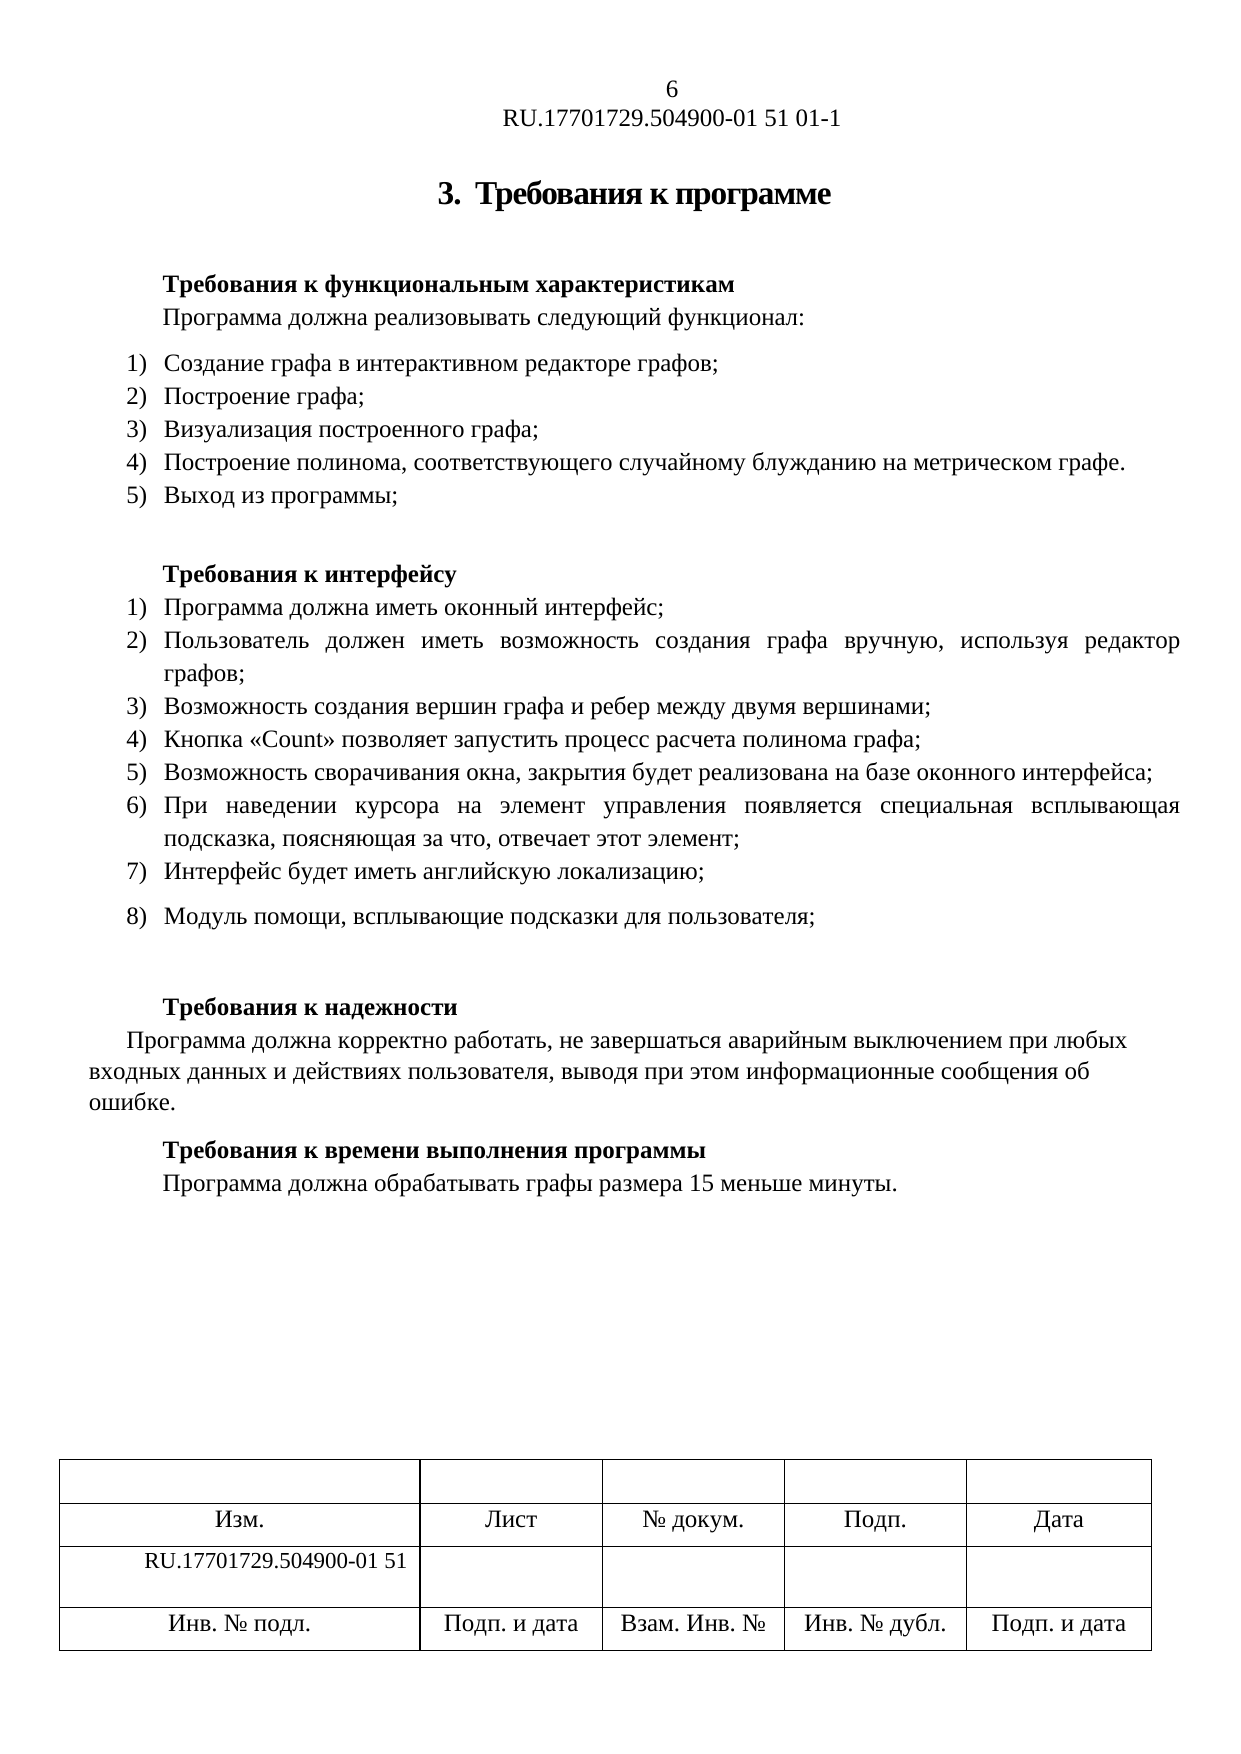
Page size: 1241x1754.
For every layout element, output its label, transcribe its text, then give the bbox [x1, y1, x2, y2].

text Требования к функциональным характеристикам [89, 269, 1181, 298]
list Пользователь должен иметь возможность создания графа вручную, используя редактор графов; [126, 625, 1181, 686]
text Программа должна реализовывать следующий функционал: [89, 302, 1181, 331]
text Требования к времени выполнения программы [89, 1135, 1181, 1164]
list Программа должна иметь оконный интерфейс; [126, 592, 1181, 620]
list Построение полинома, соответствующего случайному блужданию на метрическом графе. [126, 447, 1181, 476]
list Визуализация построенного графа; [126, 414, 1181, 443]
text Требования к надежности [89, 992, 1181, 1021]
list При наведении курсора на элемент управления появляется специальная всплывающая подсказка, поясняющая за что, отвечает этот элемент; [126, 790, 1181, 852]
list Модуль помощи, всплывающие подсказки для пользователя; [126, 901, 1181, 930]
list Возможность создания вершин графа и ребер между двумя вершинами; [126, 691, 1181, 719]
list Требования к программе [89, 173, 1181, 211]
list Создание графа в интерактивном редакторе графов; [126, 348, 1181, 377]
list Возможность сворачивания окна, закрытия будет реализована на базе оконного интерфейса; [126, 757, 1181, 786]
text Программа должна корректно работать, не завершаться аварийным выключением при любых входных данных и действиях пользователя, выводя при этом информационные сообщения об ошибке. [89, 1025, 1181, 1116]
list Выход из программы; [126, 480, 1181, 509]
text Требования к интерфейсу [89, 559, 1181, 587]
list Интерфейс будет иметь английскую локализацию; [126, 856, 1181, 884]
list Построение графа; [126, 381, 1181, 410]
text Программа должна обрабатывать графы размера 15 меньше минуты. [89, 1168, 1181, 1197]
list Кнопка «Count» позволяет запустить процесс расчета полинома графа; [126, 724, 1181, 752]
